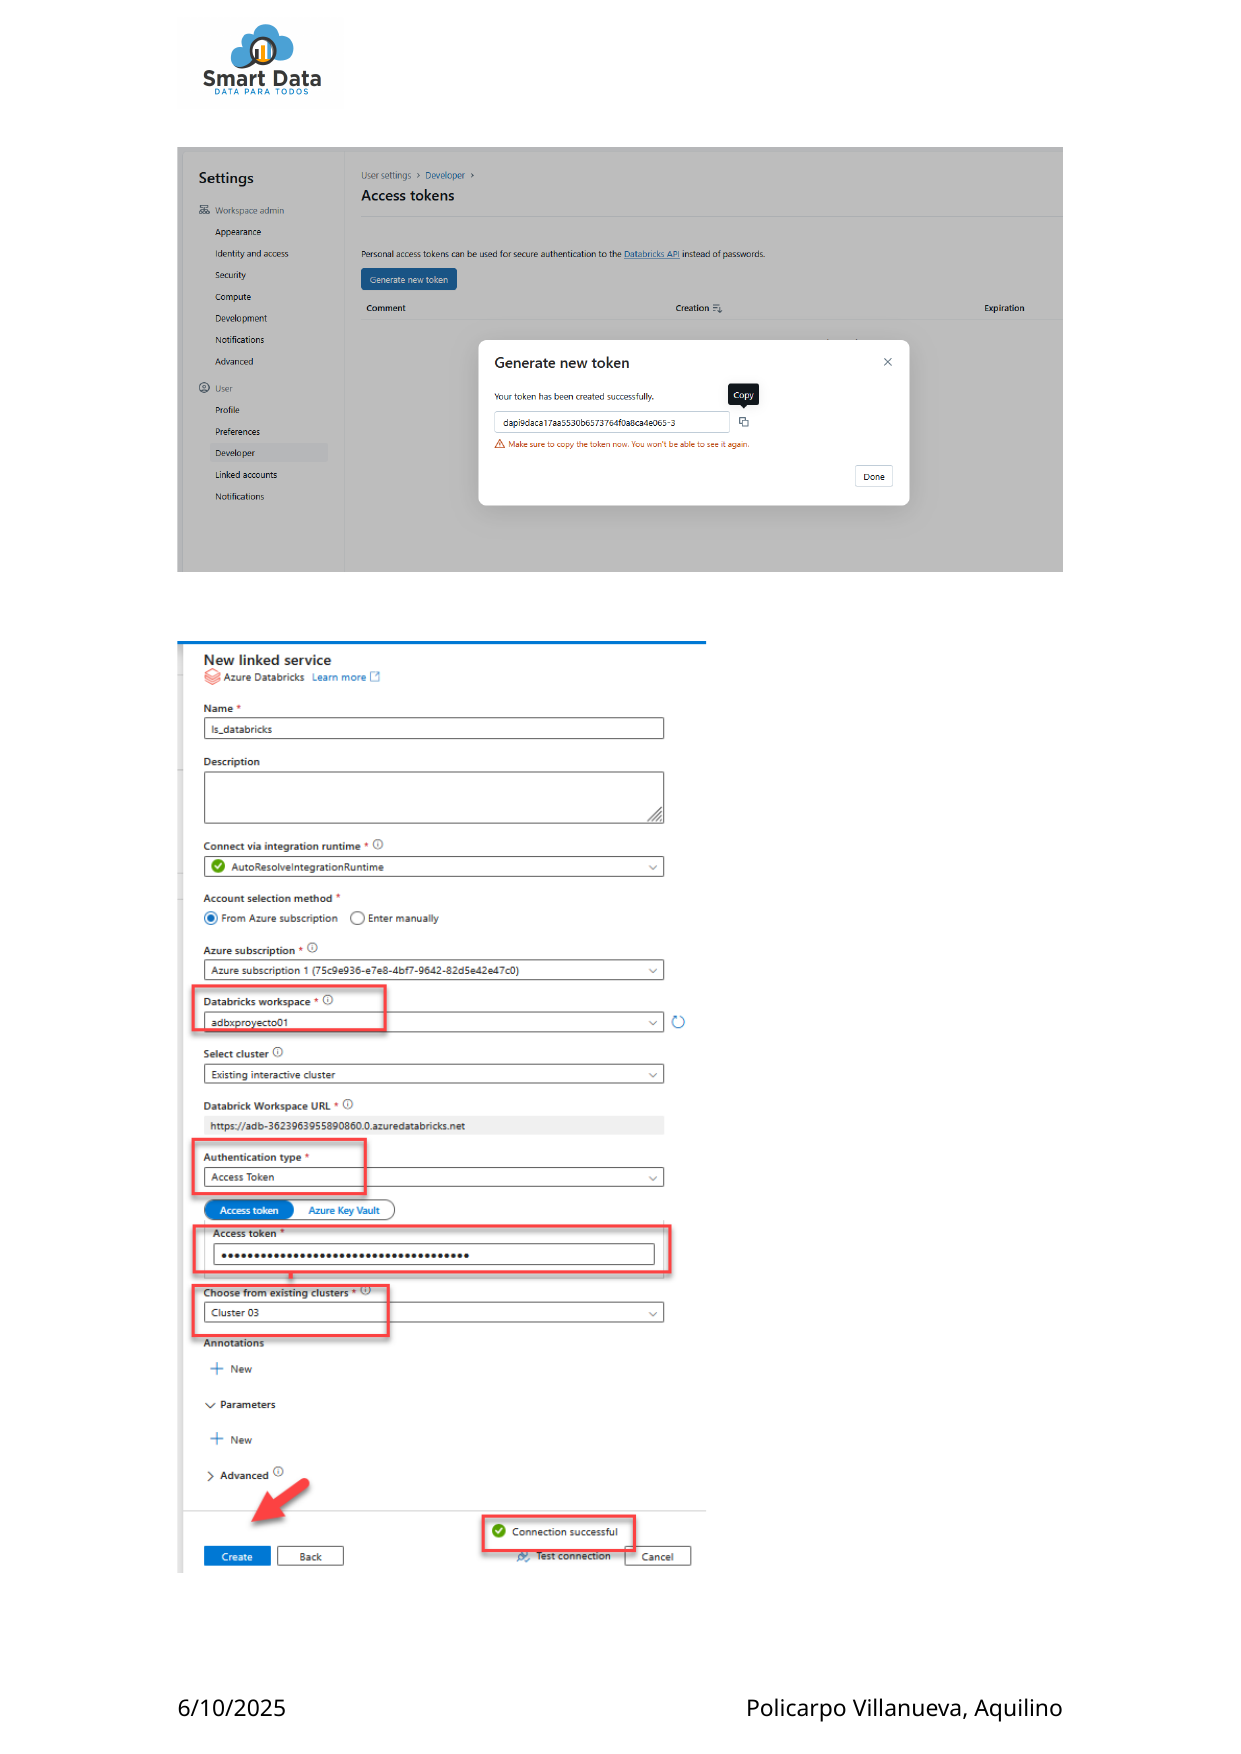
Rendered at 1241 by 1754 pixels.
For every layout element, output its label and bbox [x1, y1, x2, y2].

picture [177, 17, 344, 109]
picture [177, 147, 1063, 572]
picture [177, 641, 707, 1573]
